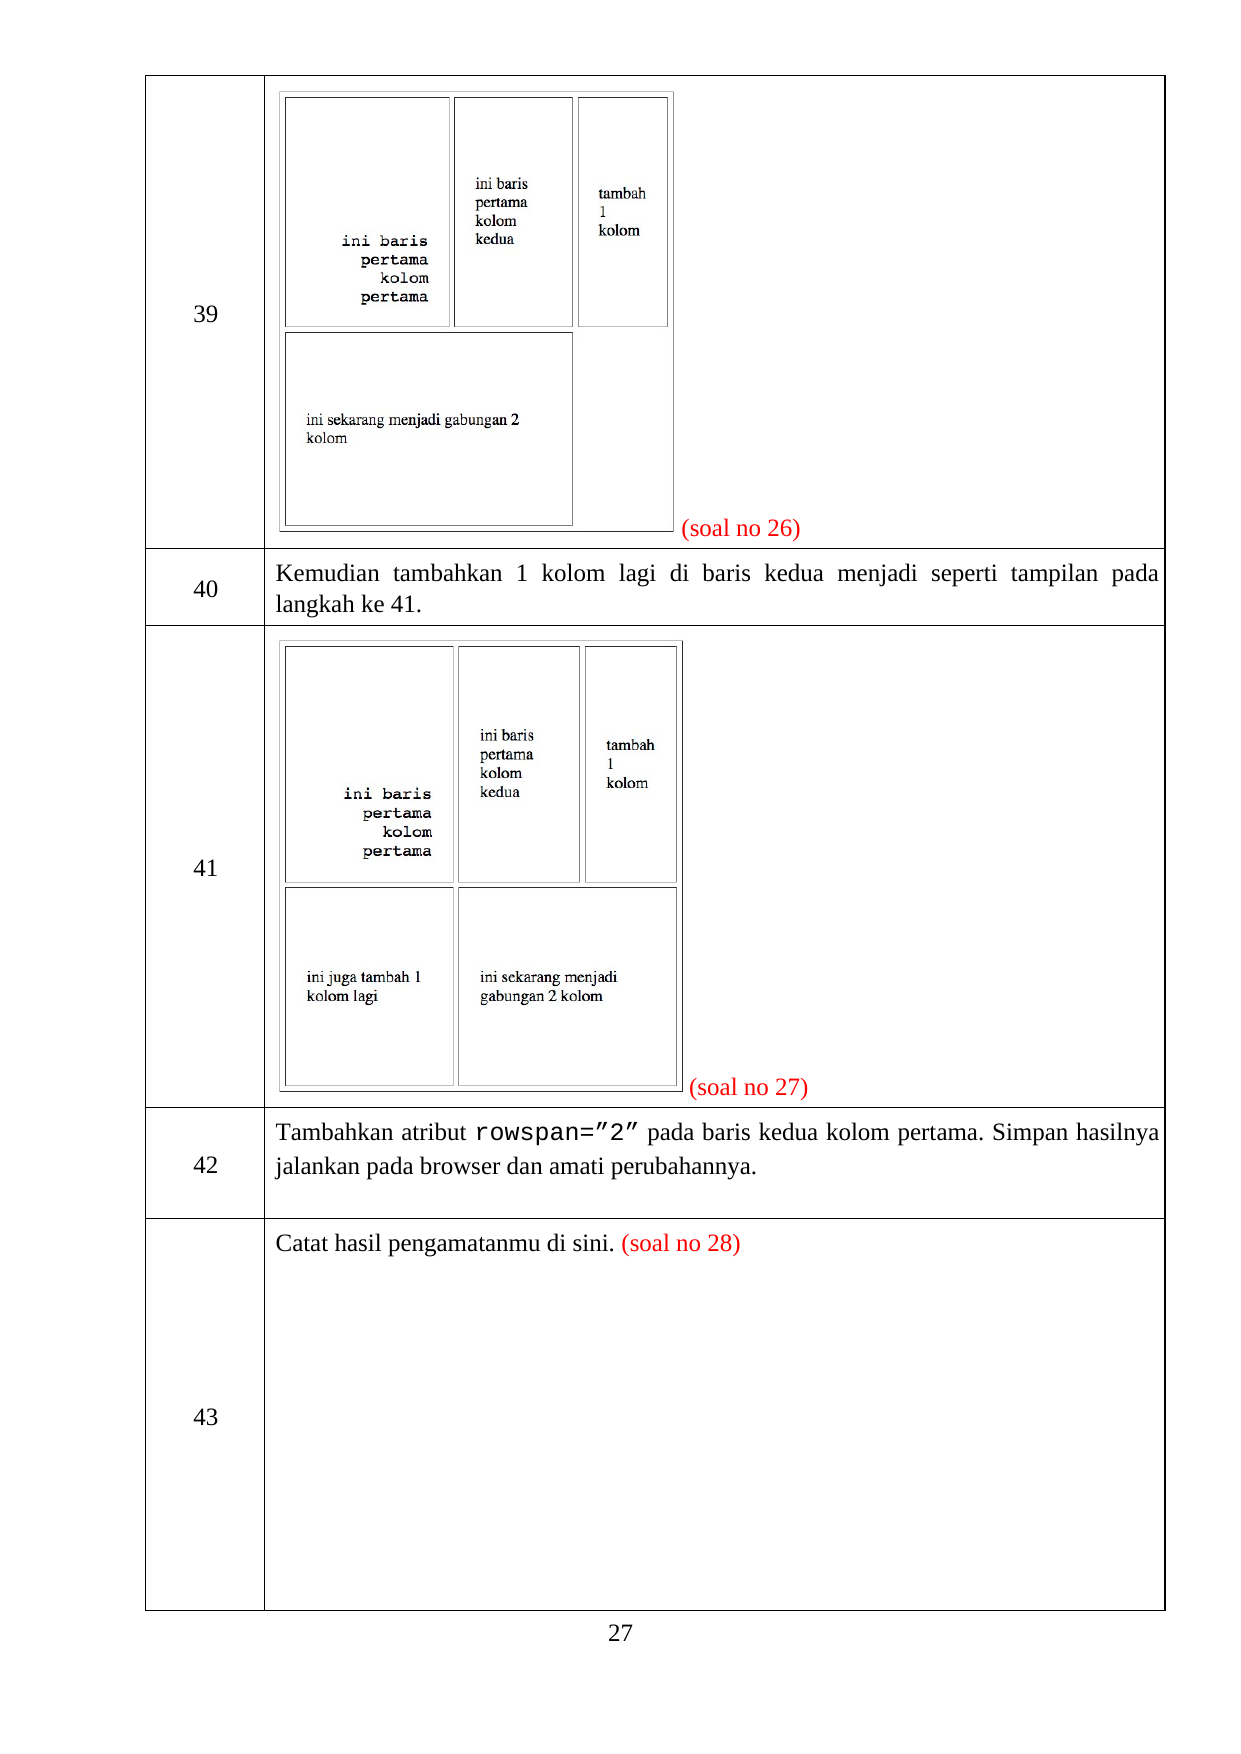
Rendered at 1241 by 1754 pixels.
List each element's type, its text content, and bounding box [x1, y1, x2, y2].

table_cell Kemudian tambahkan 1 kolom lagi di baris kedua menjadi seperti tampilan pada langkah ke 41. [265, 549, 1164, 625]
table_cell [265, 1219, 1164, 1610]
table_cell 41 [146, 626, 264, 1107]
table_cell 42 [146, 1108, 264, 1218]
table_cell 40 [146, 549, 264, 625]
picture [275, 637, 689, 1095]
table_header 39 [146, 76, 264, 548]
table_cell 43 [146, 1219, 264, 1610]
table_cell (soal no 27) [265, 626, 1164, 1107]
table_header (soal no 26) [265, 76, 1164, 548]
picture [275, 87, 682, 537]
table_cell Tambahkan atribut rowspan=”2” pada baris kedua kolom pertama. Simpan hasilnya jalankan pada browser dan amati perubahannya. [265, 1108, 1164, 1218]
